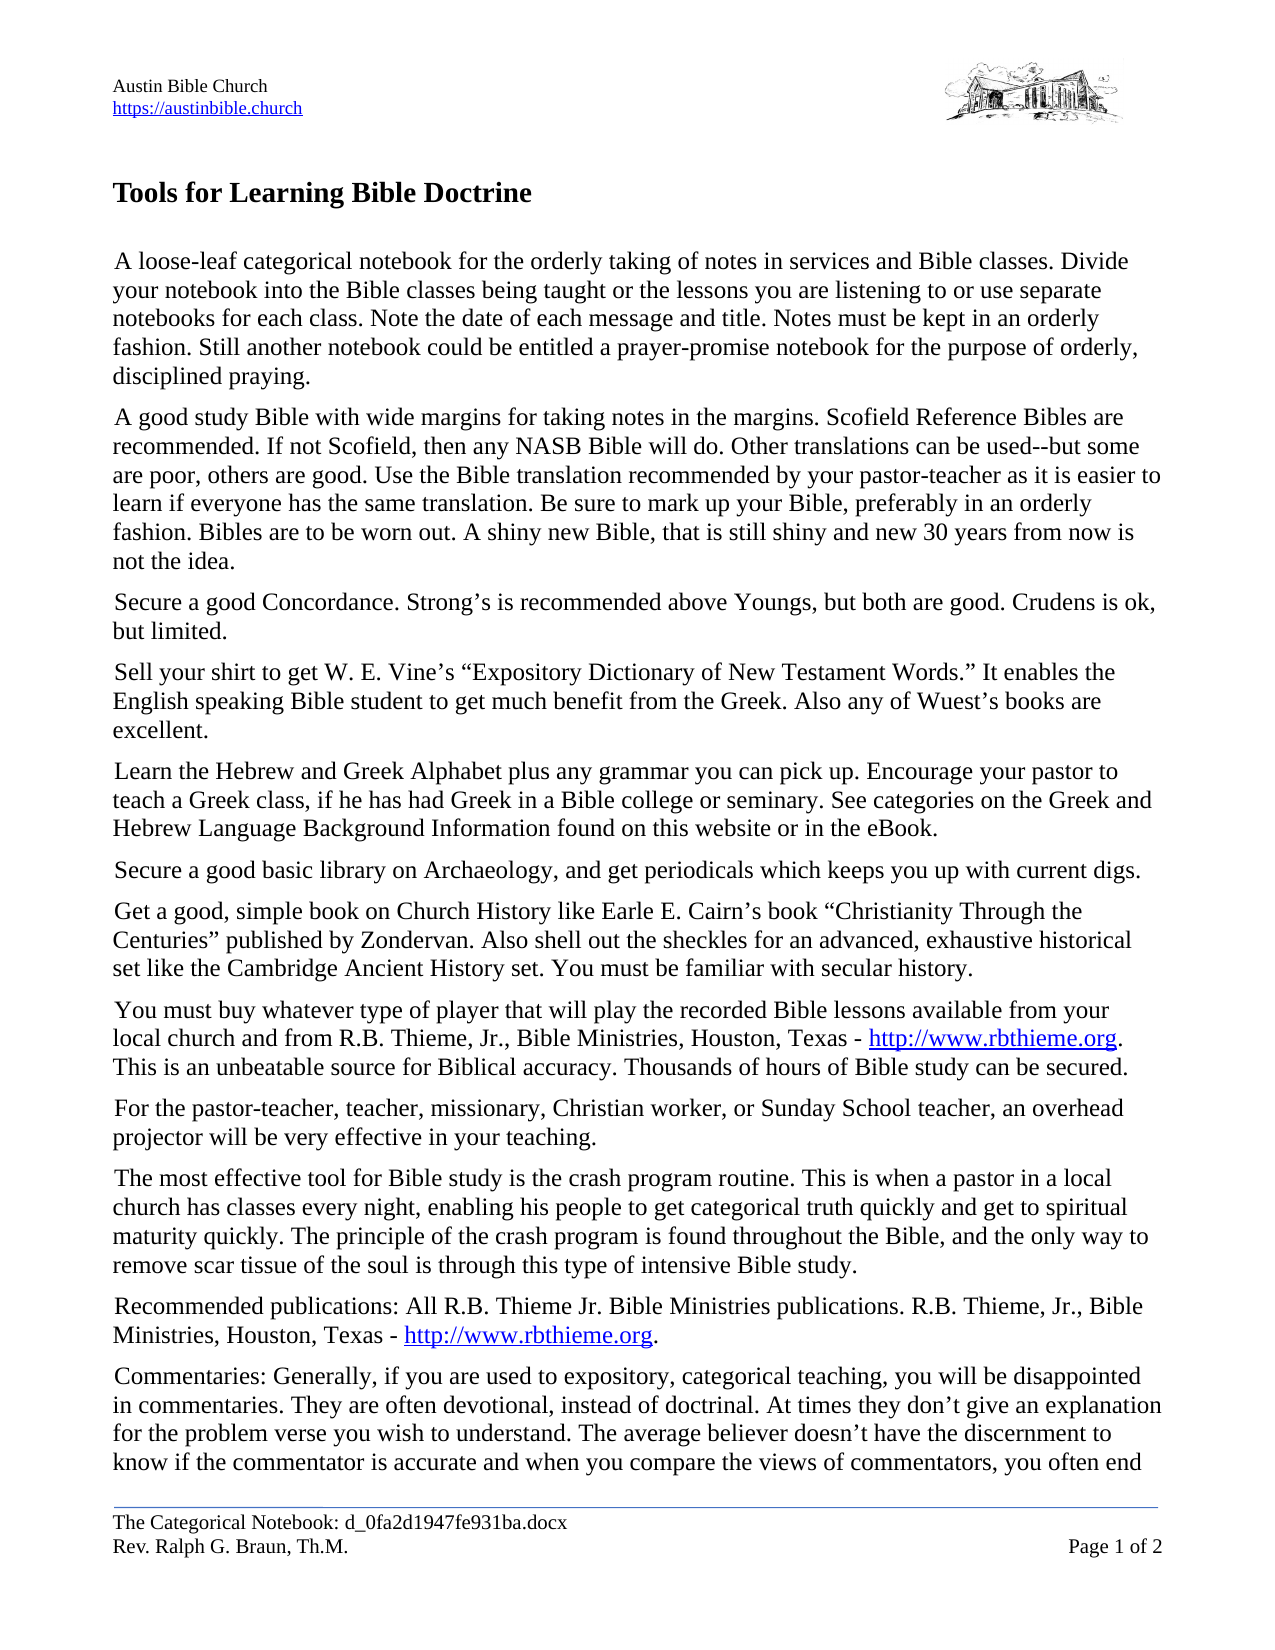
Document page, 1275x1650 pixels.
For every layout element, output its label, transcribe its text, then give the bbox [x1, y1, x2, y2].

text You must buy whatever type of player that will play the recorded Bible lessons available from your local church and from R.B. Thieme, Jr., Bible Ministries, Houston, Texas - http://www.rbthieme.org. This is an unbeatable source for Biblical accuracy. Thousands of hours of Bible study can be secured. [112, 995, 1162, 1081]
subtitle Tools for Learning Bible Doctrine [112, 175, 1162, 208]
text Sell your shirt to get W. E. Vine’s “Expository Dictionary of New Testament Words.” It enables the English speaking Bible student to get much benefit from the Greek. Also any of Wuest’s books are excellent. [112, 657, 1162, 743]
text For the pastor-teacher, teacher, missionary, Christian worker, or Sunday School teacher, an overhead projector will be very effective in your teaching. [112, 1093, 1162, 1151]
text Recommended publications: All R.B. Thieme Jr. Bible Ministries publications. R.B. Thieme, Jr., Bible Ministries, Houston, Texas - http://www.rbthieme.org. [112, 1291, 1162, 1348]
text Get a good, simple book on Church History like Earle E. Cairn’s book “Christianity Through the Centuries” published by Zondervan. Also shell out the sheckles for an advanced, exhaustive historical set like the Cambridge Ancient History set. You must be familiar with secular history. [112, 896, 1162, 982]
text The most effective tool for Bible study is the crash program routine. This is when a pastor in a local church has classes every night, enabling his people to get categorical truth quickly and get to spiritual maturity quickly. The principle of the crash program is found throughout the Bible, and the only way to remove scar tissue of the soul is through this type of intensive Bible study. [112, 1163, 1162, 1278]
text A loose-leaf categorical notebook for the orderly taking of notes in services and Bible classes. Divide your notebook into the Bible classes being taught or the lessons you are listening to or use separate notebooks for each class. Note the date of each message and title. Notes must be kept in an orderly fashion. Still another notebook could be entitled a prayer-promise notebook for the purpose of orderly, disciplined praying. [112, 246, 1162, 390]
text Secure a good basic library on Archaeology, and get periodicals which keeps you up with current digs. [112, 855, 1162, 883]
text Learn the Hebrew and Greek Alphabet plus any grammar you can pick up. Encourage your pastor to teach a Greek class, if he has had Greek in a Bible college or seminary. See categories on the Greek and Hebrew Language Background Information found on this website or in the eBook. [112, 756, 1162, 842]
text A good study Bible with wide margins for taking notes in the margins. Scofield Reference Bibles are recommended. If not Scofield, then any NASB Bible will do. Other translations can be used--but some are poor, others are good. Use the Bible translation recommended by your pastor-teacher as it is easier to learn if everyone has the same translation. Be sure to mark up your Bible, preferably in an orderly fashion. Bibles are to be worn out. A shiny new Bible, that is still shiny and new 30 years from now is not the idea. [112, 402, 1162, 575]
text Secure a good Concordance. Strong’s is recommended above Youngs, but both are good. Crudens is ok, but limited. [112, 587, 1162, 645]
picture [944, 58, 1124, 125]
